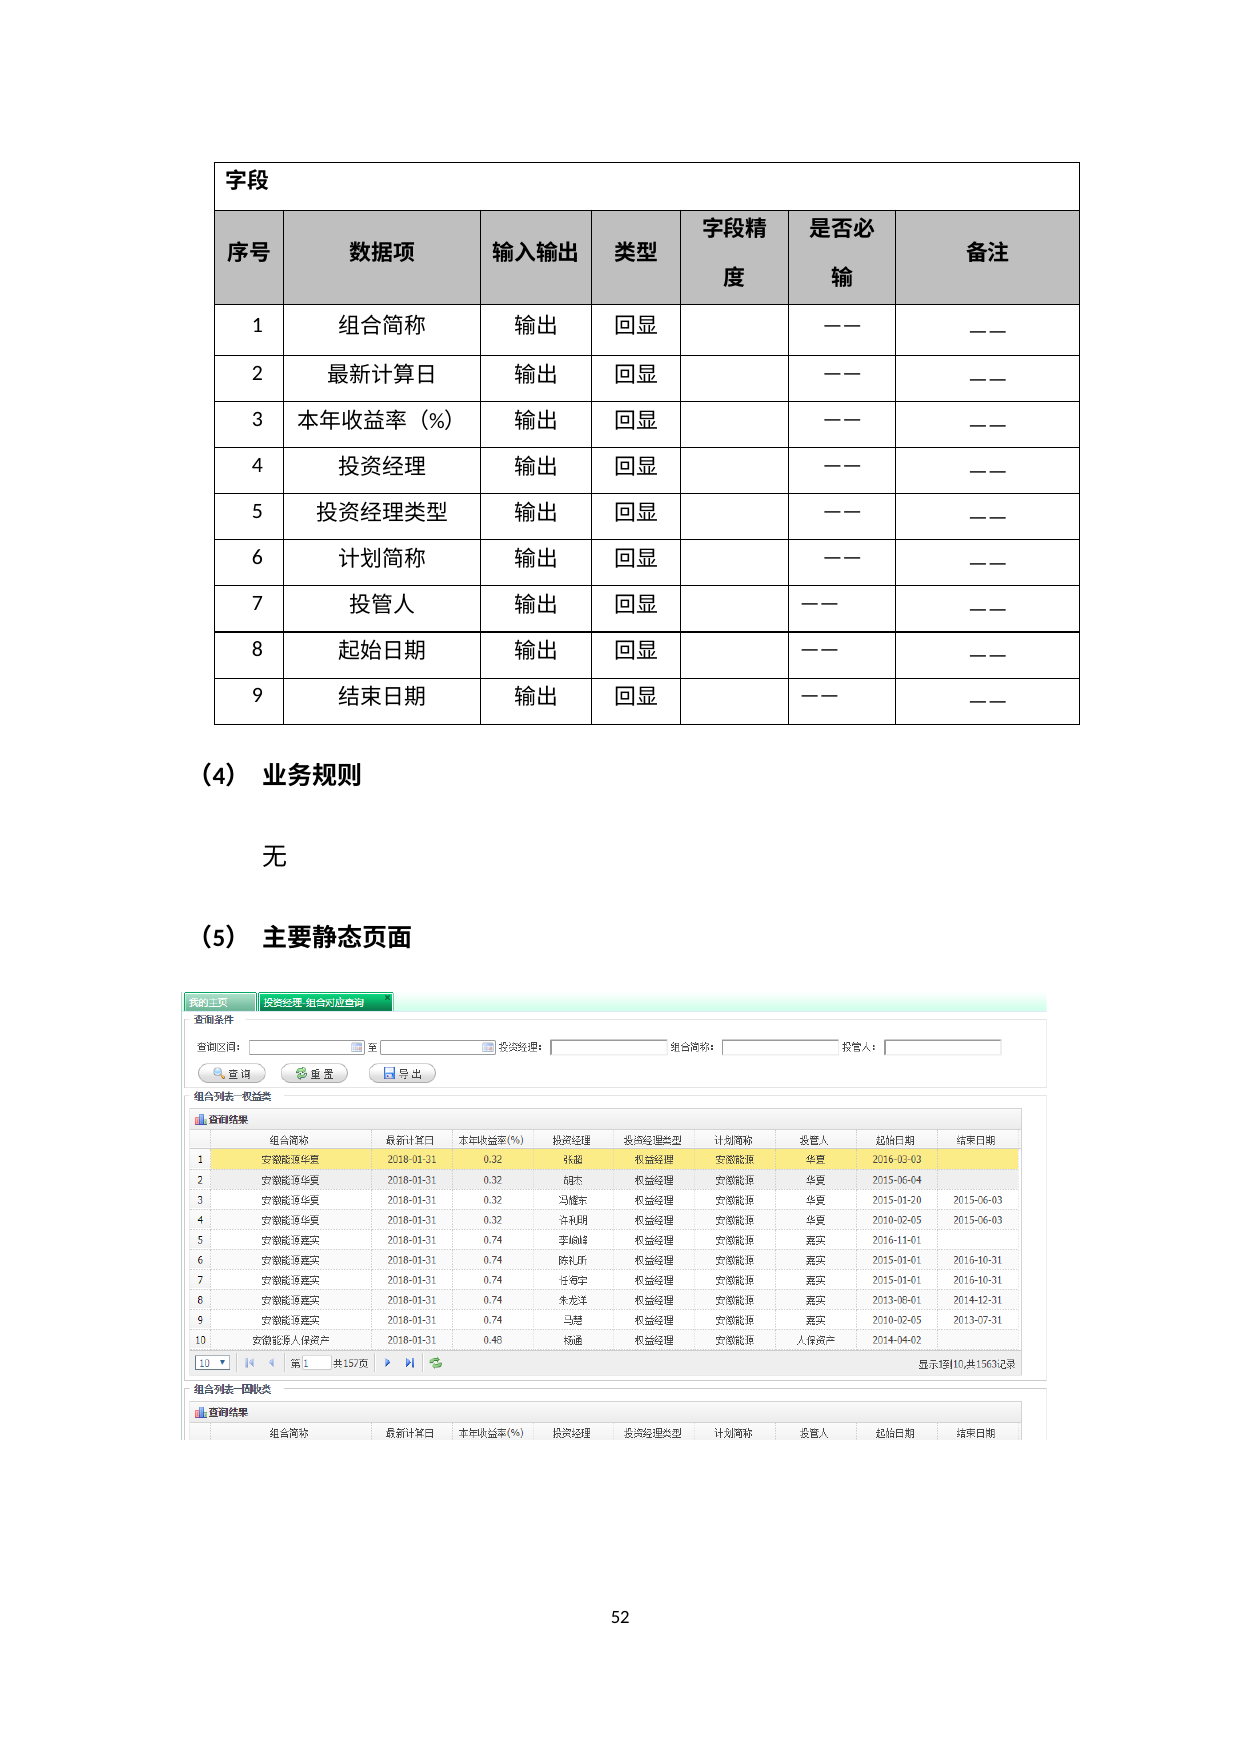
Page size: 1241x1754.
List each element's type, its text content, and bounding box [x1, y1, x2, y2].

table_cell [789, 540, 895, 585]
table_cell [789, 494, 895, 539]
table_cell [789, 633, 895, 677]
picture [181, 992, 1047, 1440]
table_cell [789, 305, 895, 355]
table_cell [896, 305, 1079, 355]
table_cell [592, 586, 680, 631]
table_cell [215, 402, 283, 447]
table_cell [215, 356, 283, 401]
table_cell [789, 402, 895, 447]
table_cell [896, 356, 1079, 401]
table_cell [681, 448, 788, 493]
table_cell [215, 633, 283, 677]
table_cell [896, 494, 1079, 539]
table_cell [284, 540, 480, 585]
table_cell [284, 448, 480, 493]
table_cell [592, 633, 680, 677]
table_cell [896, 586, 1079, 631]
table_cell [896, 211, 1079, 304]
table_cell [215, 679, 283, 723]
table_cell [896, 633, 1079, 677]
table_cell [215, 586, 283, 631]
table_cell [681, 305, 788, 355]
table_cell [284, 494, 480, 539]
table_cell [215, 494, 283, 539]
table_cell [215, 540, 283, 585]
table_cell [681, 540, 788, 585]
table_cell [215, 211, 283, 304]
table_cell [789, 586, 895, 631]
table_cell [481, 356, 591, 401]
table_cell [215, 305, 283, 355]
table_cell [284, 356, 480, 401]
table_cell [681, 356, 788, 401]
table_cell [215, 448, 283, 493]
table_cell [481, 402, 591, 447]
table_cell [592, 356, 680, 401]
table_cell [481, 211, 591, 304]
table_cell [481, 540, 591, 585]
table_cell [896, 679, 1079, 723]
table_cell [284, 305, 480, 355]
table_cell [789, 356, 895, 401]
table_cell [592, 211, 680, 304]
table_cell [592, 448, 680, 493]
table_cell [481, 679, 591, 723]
text 无 [262, 822, 1053, 887]
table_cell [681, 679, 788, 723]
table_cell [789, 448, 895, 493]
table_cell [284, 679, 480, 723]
list 业务规则 [187, 741, 1053, 806]
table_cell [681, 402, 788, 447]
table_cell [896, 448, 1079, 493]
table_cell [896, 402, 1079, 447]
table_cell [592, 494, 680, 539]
list 主要静态页面 [187, 903, 1053, 968]
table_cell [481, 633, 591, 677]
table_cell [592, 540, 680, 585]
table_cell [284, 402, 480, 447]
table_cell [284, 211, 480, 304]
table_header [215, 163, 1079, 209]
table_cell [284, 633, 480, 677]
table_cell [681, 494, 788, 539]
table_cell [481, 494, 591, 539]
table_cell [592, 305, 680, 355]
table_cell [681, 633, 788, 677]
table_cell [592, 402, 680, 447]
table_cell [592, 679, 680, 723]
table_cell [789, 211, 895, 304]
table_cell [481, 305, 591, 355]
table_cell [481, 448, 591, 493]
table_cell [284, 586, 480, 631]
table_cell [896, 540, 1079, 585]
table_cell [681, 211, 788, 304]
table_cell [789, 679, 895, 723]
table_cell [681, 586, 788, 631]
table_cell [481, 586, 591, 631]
